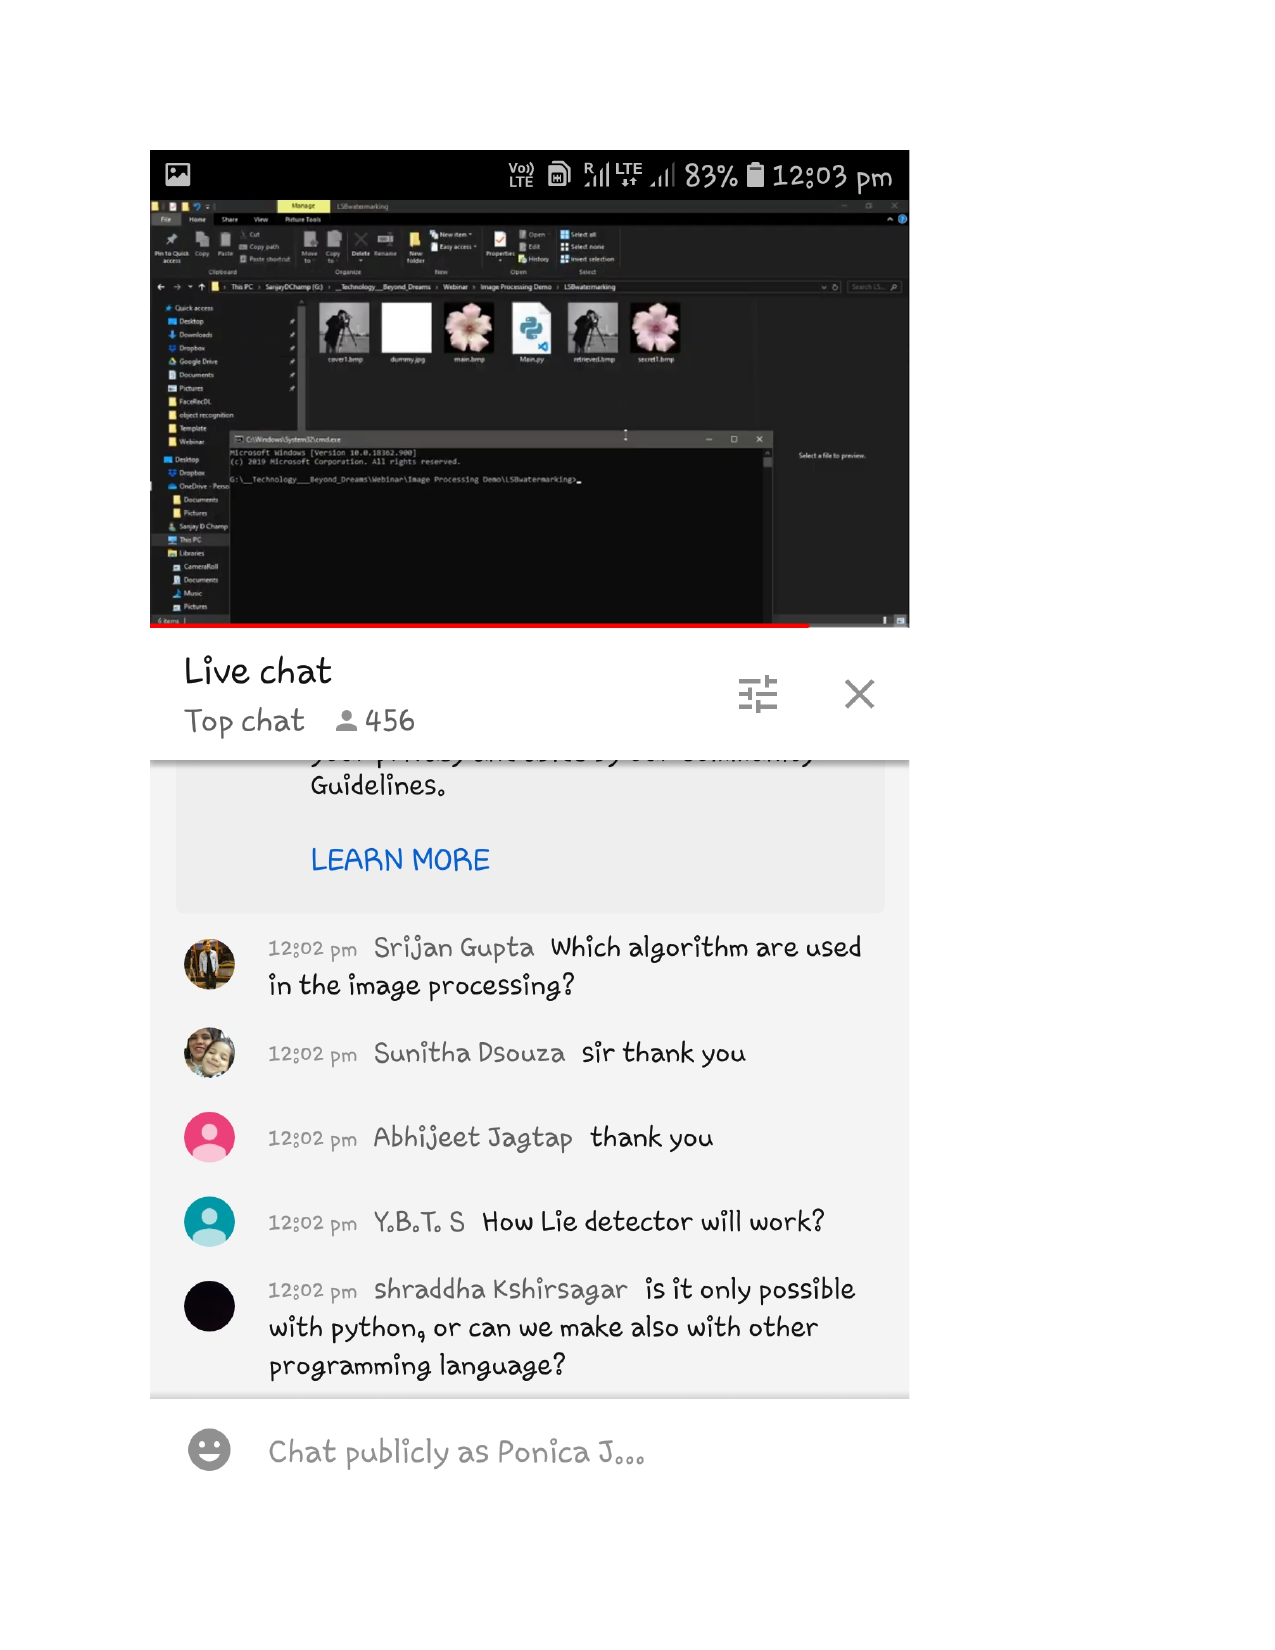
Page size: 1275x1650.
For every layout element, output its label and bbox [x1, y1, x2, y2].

picture [150, 150, 910, 1500]
